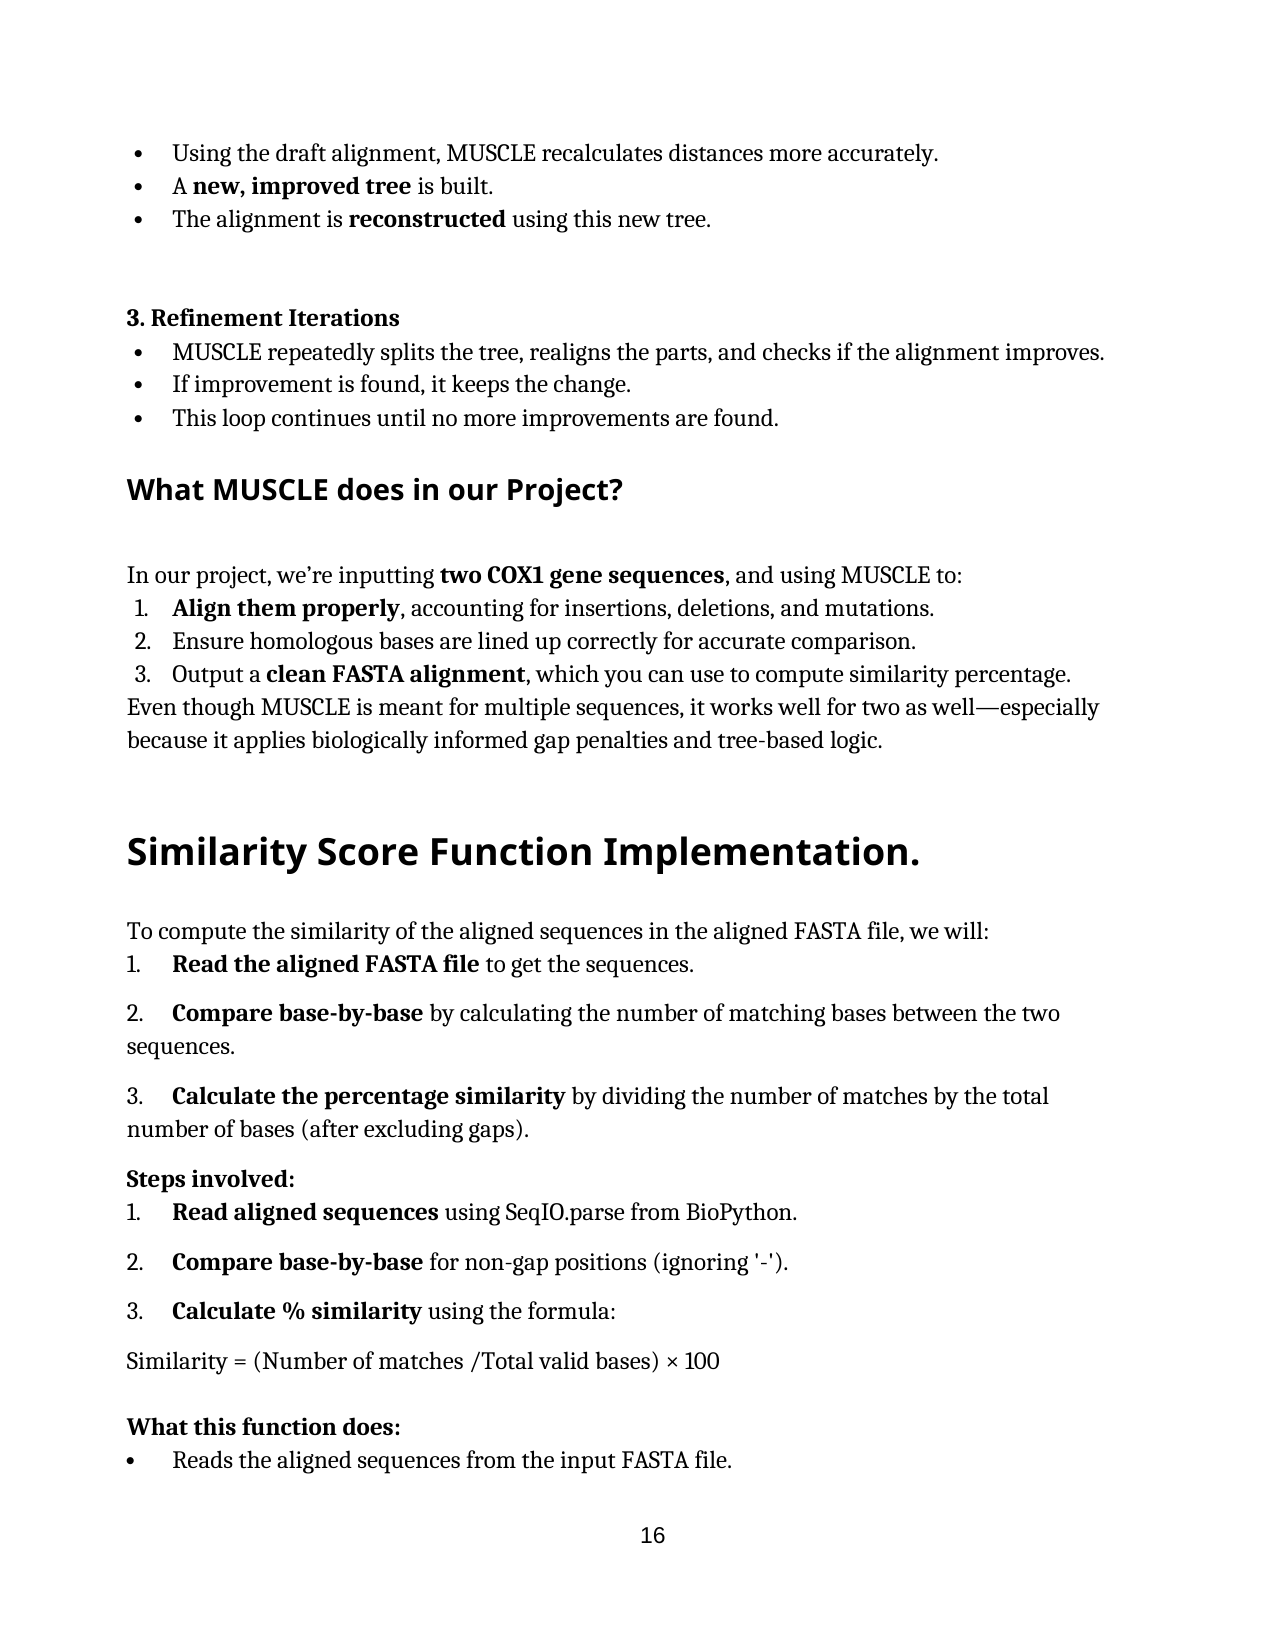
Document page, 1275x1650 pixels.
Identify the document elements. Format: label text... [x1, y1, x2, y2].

list Using the draft alignment, MUSCLE recalculates distances more accurately. [134, 139, 1130, 168]
list If improvement is found, it keeps the change. [134, 370, 1130, 399]
list Compare base-by-base by calculating the number of matching bases between the two sequences. [127, 999, 1131, 1061]
text Similarity = (Number of matches /Total valid bases) × 100 [127, 1347, 1131, 1376]
list Ensure homologous bases are lined up correctly for accurate comparison. [134, 627, 1130, 656]
list Calculate % similarity using the formula: [127, 1297, 1131, 1326]
list A new, improved tree is built. [134, 172, 1130, 201]
text Even though MUSCLE is meant for multiple sequences, it works well for two as well—especially because it applies biologically informed gap penalties and tree-based logic. [127, 693, 1130, 754]
list Align them properly, accounting for insertions, deletions, and mutations. [134, 594, 1130, 622]
text What this function does: [127, 1413, 1131, 1442]
list Compare base-by-base for non-gap positions (ignoring '-'). [127, 1247, 1131, 1276]
list Read aligned sequences using SeqIO.parse from BioPython. [127, 1198, 1131, 1226]
list The alignment is reconstructed using this new tree. [134, 205, 1130, 234]
list Output a clean FASTA alignment, which you can use to compute similarity percentage. [134, 660, 1130, 688]
text Similarity Score Function Implementation. [127, 825, 1131, 876]
text Steps involved: [127, 1165, 1131, 1193]
list Calculate the percentage similarity by dividing the number of matches by the total number of bases (after excluding gaps). [127, 1082, 1131, 1144]
text In our project, we’re inputting two COX1 gene sequences, and using MUSCLE to: [127, 561, 1130, 589]
list MUSCLE repeatedly splits the tree, realigns the parts, and checks if the alignment improves. [134, 337, 1130, 366]
list This loop continues until no more improvements are found. [134, 403, 1130, 432]
text 3. Refinement Iterations [127, 304, 1130, 333]
text To compute the similarity of the aligned sequences in the aligned FASTA file, we will: [127, 917, 1131, 945]
list Read the aligned FASTA file to get the sequences. [127, 949, 1131, 978]
list Reads the aligned sequences from the input FASTA file. [127, 1446, 1131, 1474]
text What MUSCLE does in our Project? [127, 469, 1130, 509]
